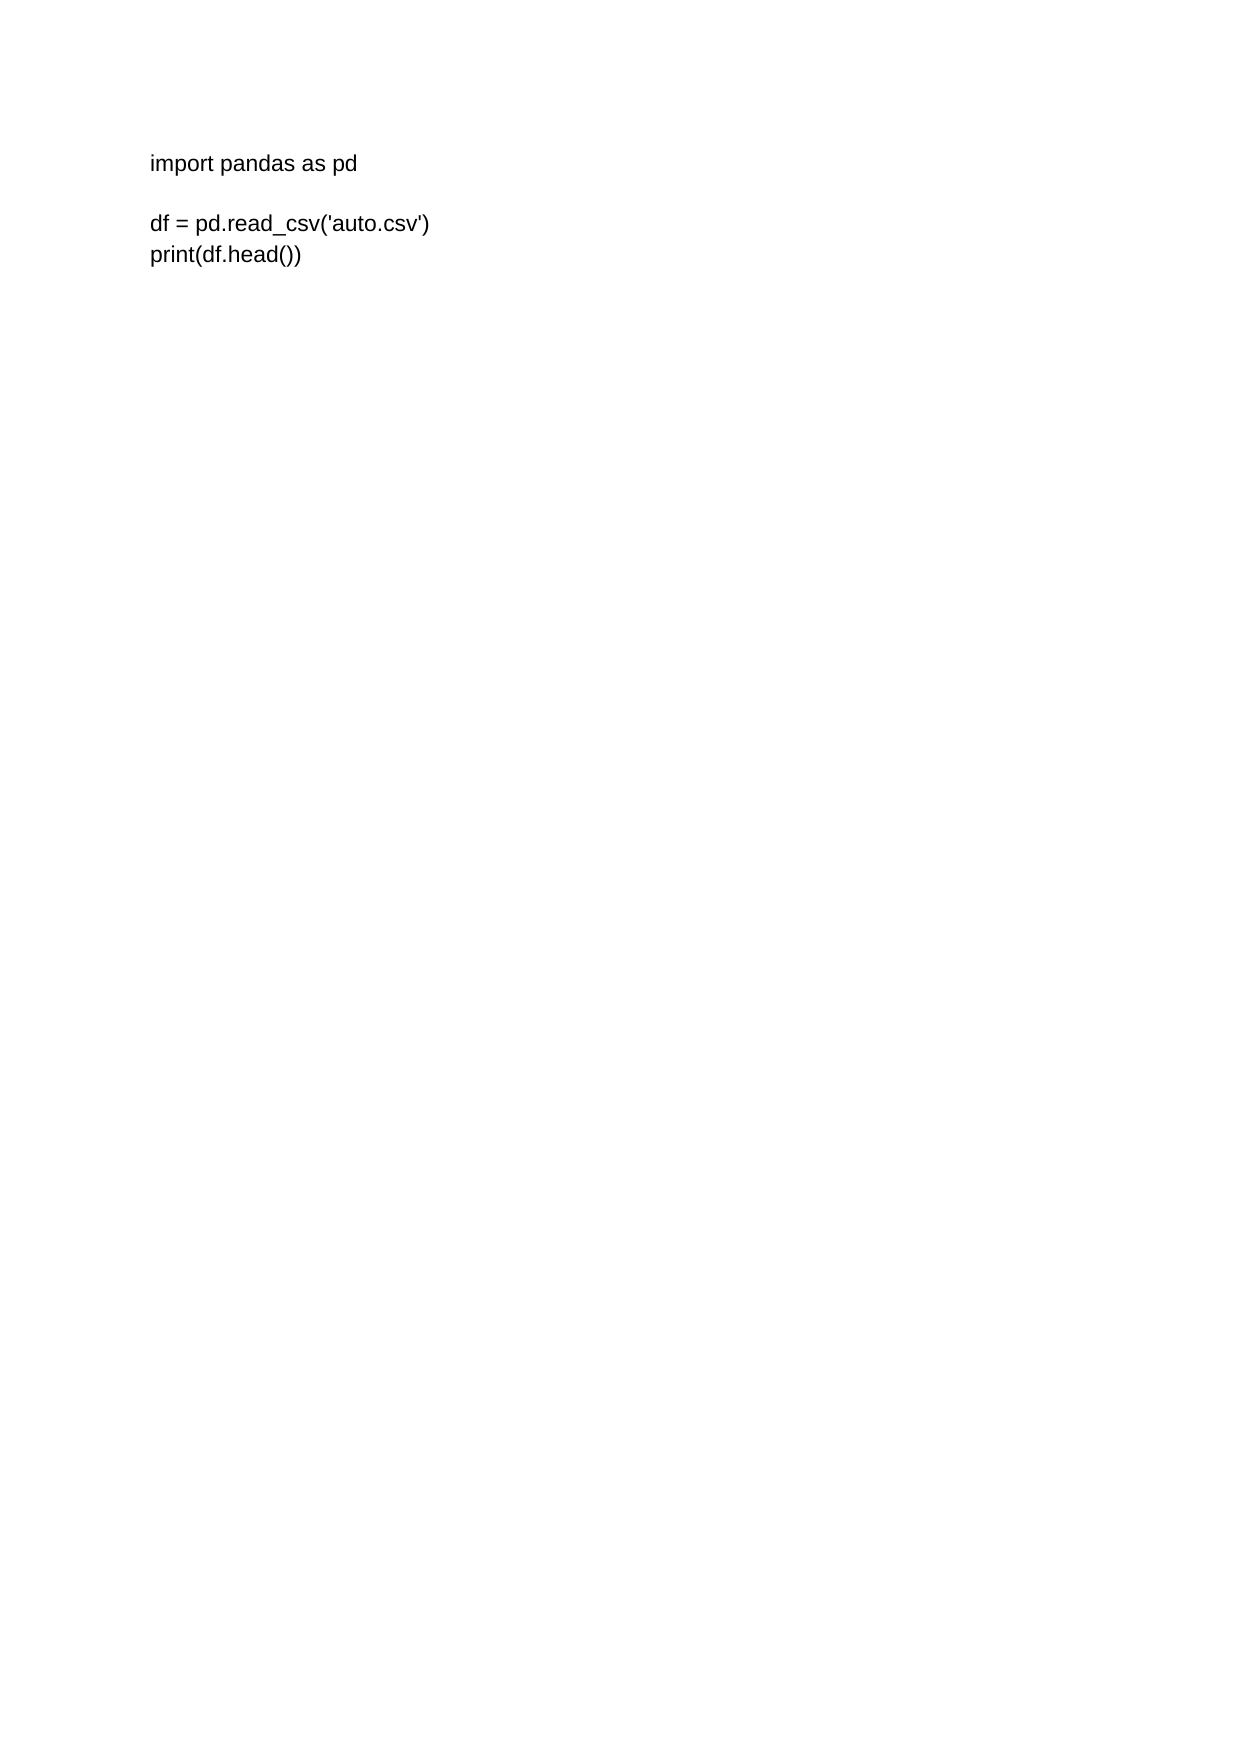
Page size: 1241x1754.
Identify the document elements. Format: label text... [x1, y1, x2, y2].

text df = pd.read_csv('auto.csv') [150, 210, 1090, 237]
text import pandas as pd [150, 150, 1090, 176]
text print(df.head()) [150, 241, 1090, 267]
